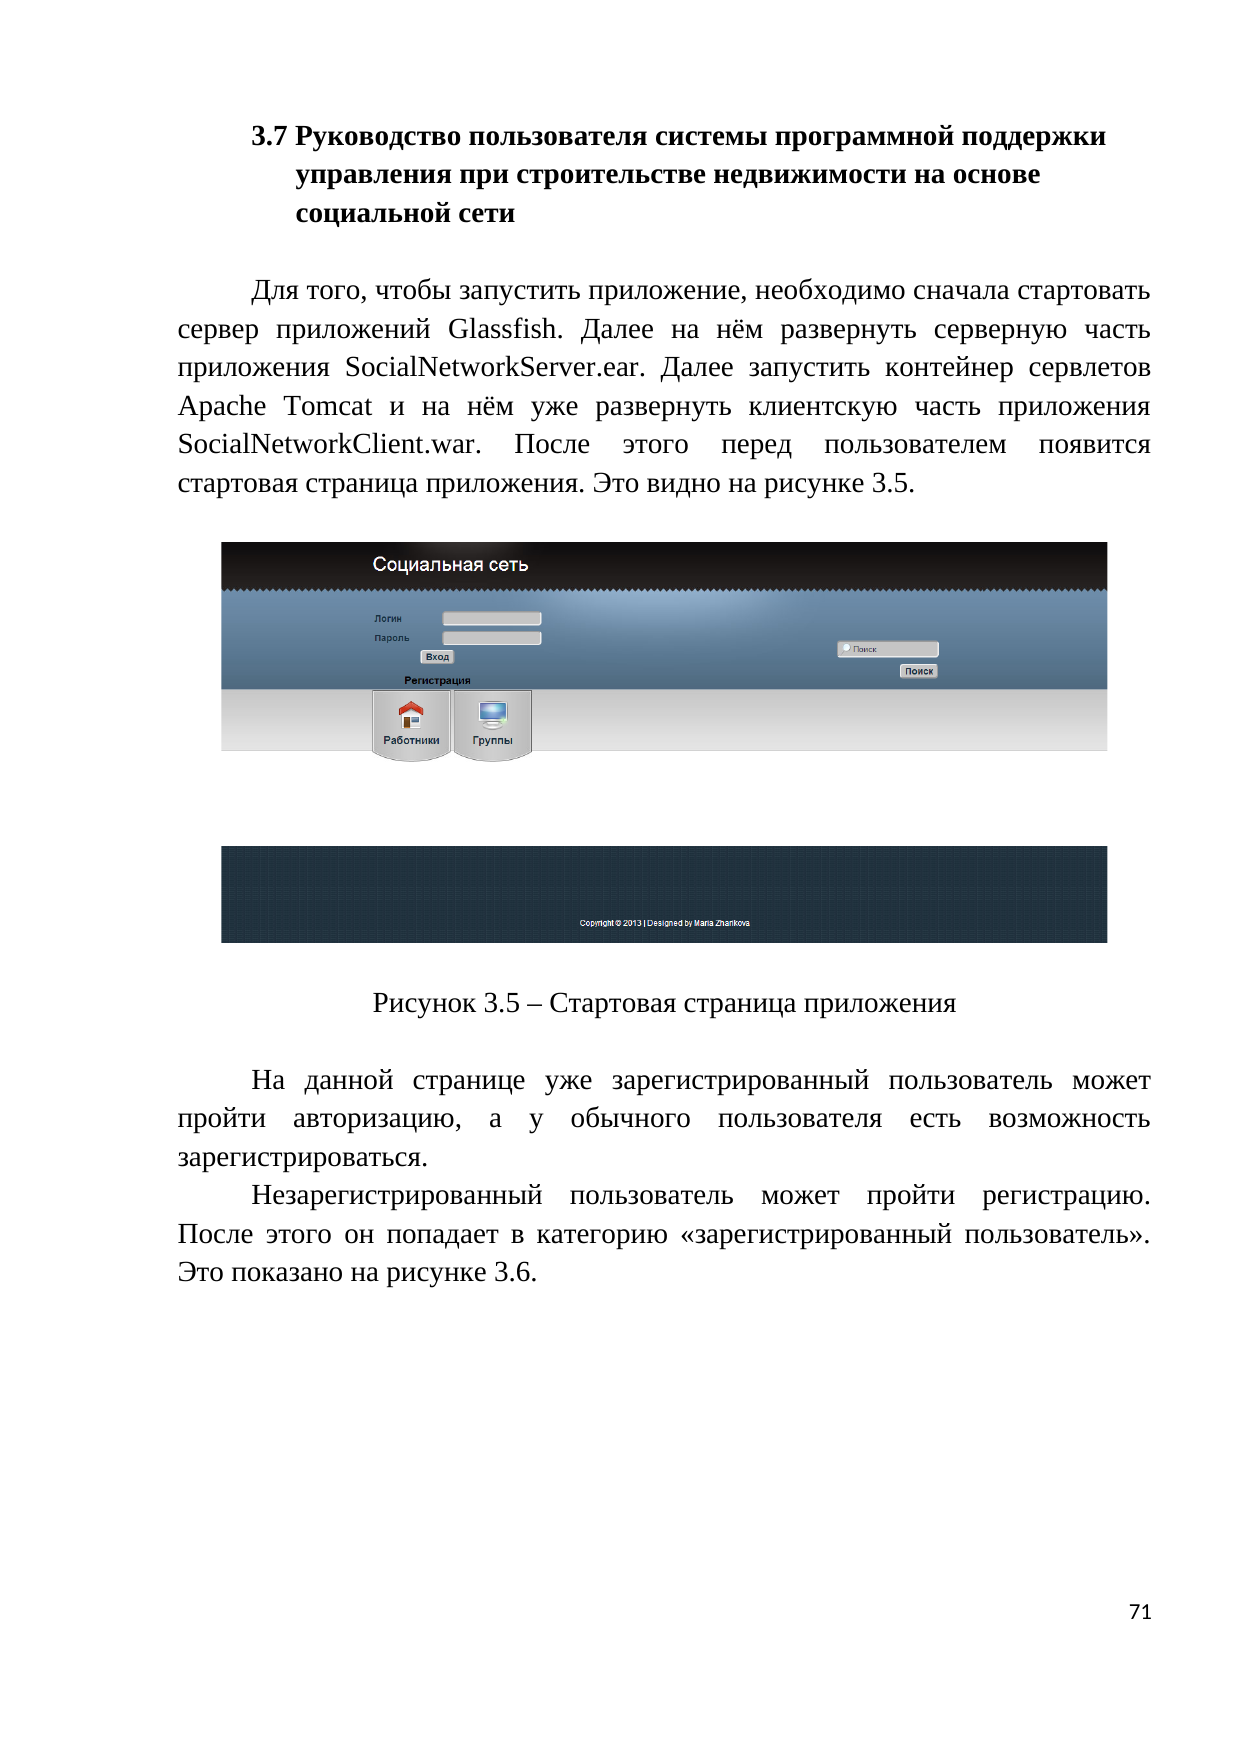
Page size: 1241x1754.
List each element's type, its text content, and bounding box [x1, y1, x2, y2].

picture [221, 542, 1108, 943]
text Рисунок 3.5 – Стартовая страница приложения [177, 985, 1152, 1018]
text Для того, чтобы запустить приложение, необходимо сначала стартовать сервер приложений Glassfish. Далее на нём развернуть серверную часть приложения SocialNetworkServer.ear. Далее запустить контейнер сервлетов Apache Tomcat и на нём уже развернуть клиентскую часть приложения SocialNetworkClient.war. После этого перед пользователем появится стартовая страница приложения. Это видно на рисунке 3.5. [177, 272, 1152, 498]
text На данной странице уже зарегистрированный пользователь может пройти авторизацию, а у обычного пользователя есть возможность зарегистрироваться. [177, 1062, 1152, 1172]
text 3.7 Руководство пользователя системы программной поддержки управления при строительстве недвижимости на основе социальной сети [251, 118, 1152, 229]
text Незарегистрированный пользователь может пройти регистрацию. После этого он попадает в категорию «зарегистрированный пользователь». Это показано на рисунке 3.6. [177, 1177, 1152, 1288]
